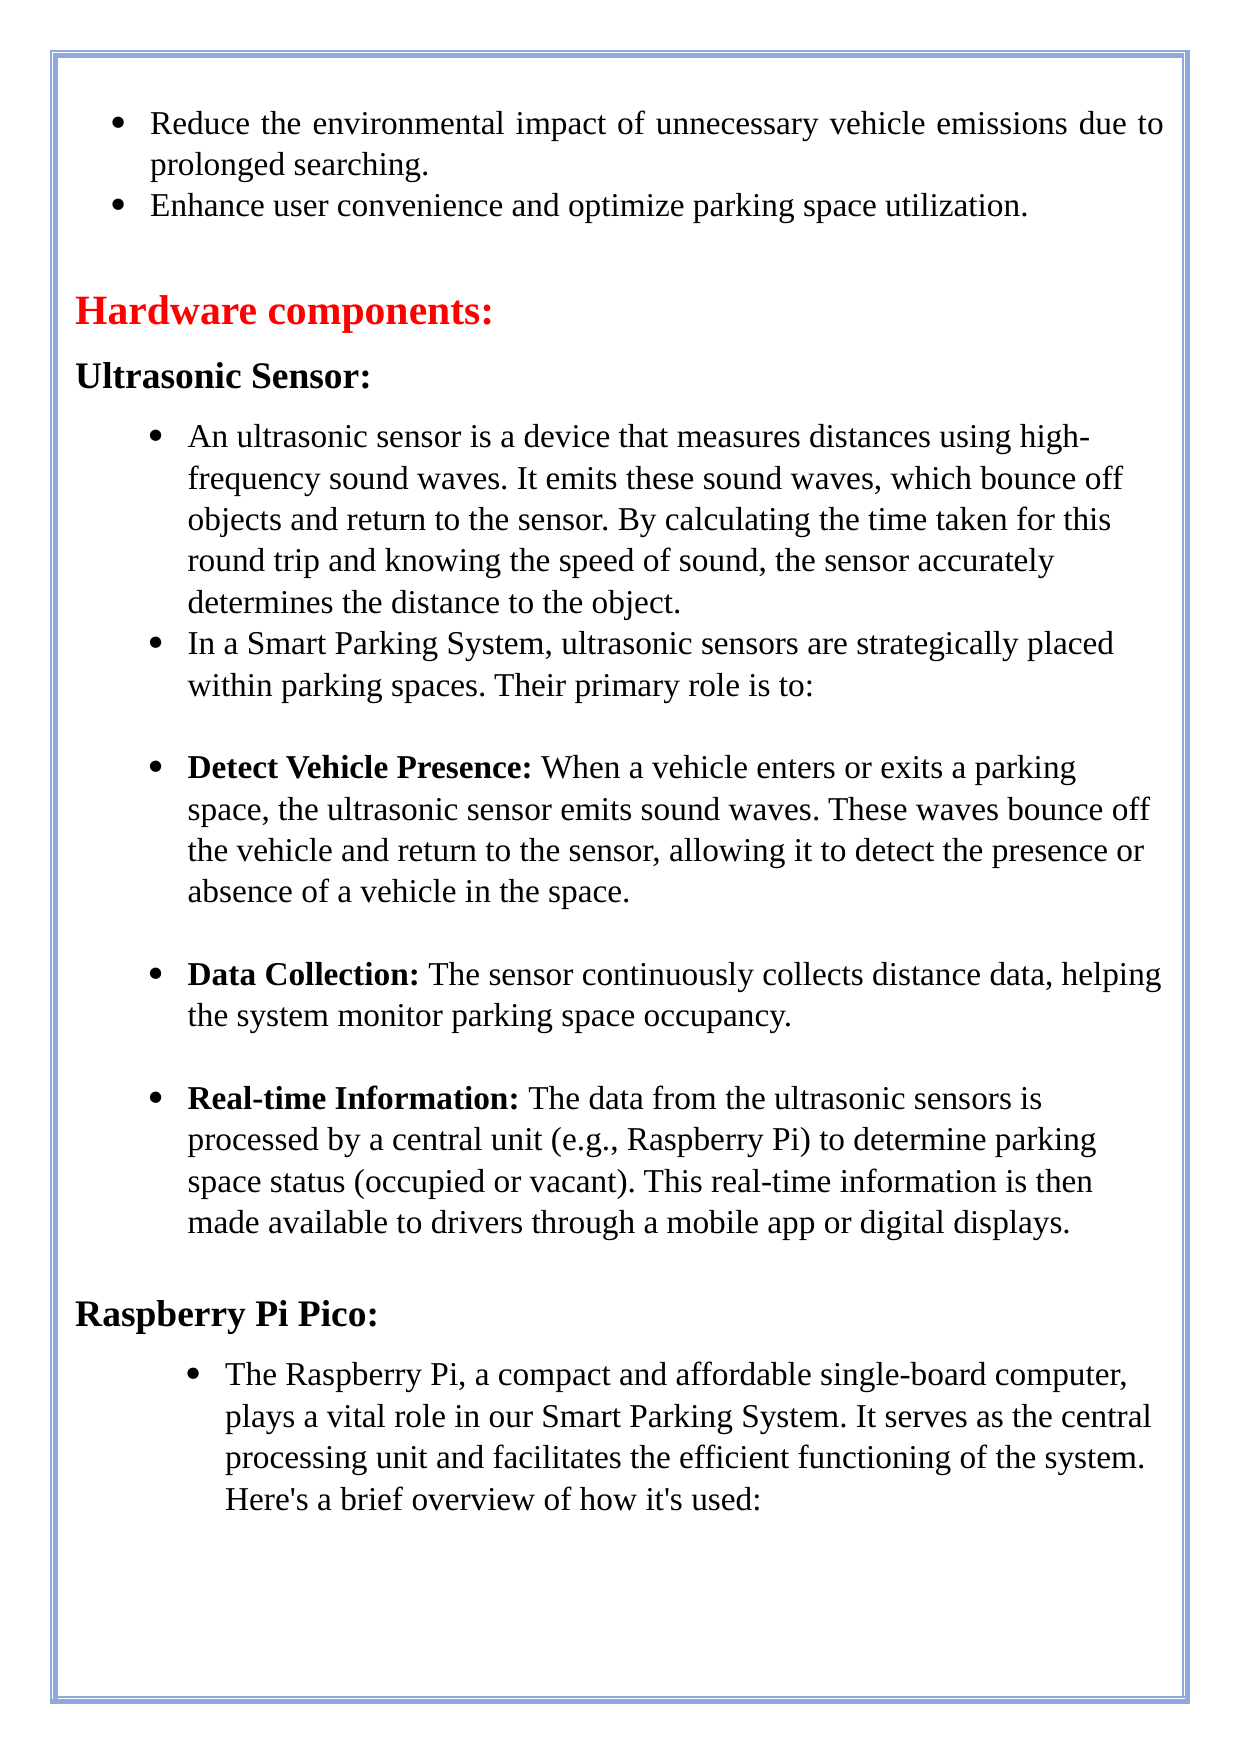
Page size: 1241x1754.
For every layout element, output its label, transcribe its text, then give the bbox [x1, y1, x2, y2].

list Data Collection: The sensor continuously collects distance data, helping the system monitor parking space occupancy. [150, 954, 1165, 1034]
list Enhance user convenience and optimize parking space utilization. [112, 186, 1165, 224]
text Ultrasonic Sensor: [75, 353, 1165, 397]
list The Raspberry Pi, a compact and affordable single-board computer, plays a vital role in our Smart Parking System. It serves as the central processing unit and facilitates the efficient functioning of the system. Here's a brief overview of how it's used: [187, 1355, 1165, 1517]
text Raspberry Pi Pico: [75, 1291, 1165, 1334]
list Real-time Information: The data from the ultrasonic sensors is processed by a central unit (e.g., Raspberry Pi) to determine parking space status (occupied or vacant). This real-time information is then made available to drivers through a mobile app or digital displays. [150, 1078, 1165, 1241]
list In a Smart Parking System, ultrasonic sensors are strategically placed within parking spaces. Their primary role is to: [150, 623, 1165, 703]
text Hardware components: [75, 285, 1165, 333]
list Reduce the environmental impact of unnecessary vehicle emissions due to prolonged searching. [112, 103, 1165, 183]
list Detect Vehicle Presence: When a vehicle enters or exits a parking space, the ultrasonic sensor emits sound waves. These waves bounce off the vehicle and return to the sensor, allowing it to detect the presence or absence of a vehicle in the space. [150, 747, 1165, 910]
list An ultrasonic sensor is a device that measures distances using high-frequency sound waves. It emits these sound waves, which bounce off objects and return to the sensor. By calculating the time taken for this round trip and knowing the speed of sound, the sensor accurately determines the distance to the object. [150, 417, 1165, 620]
